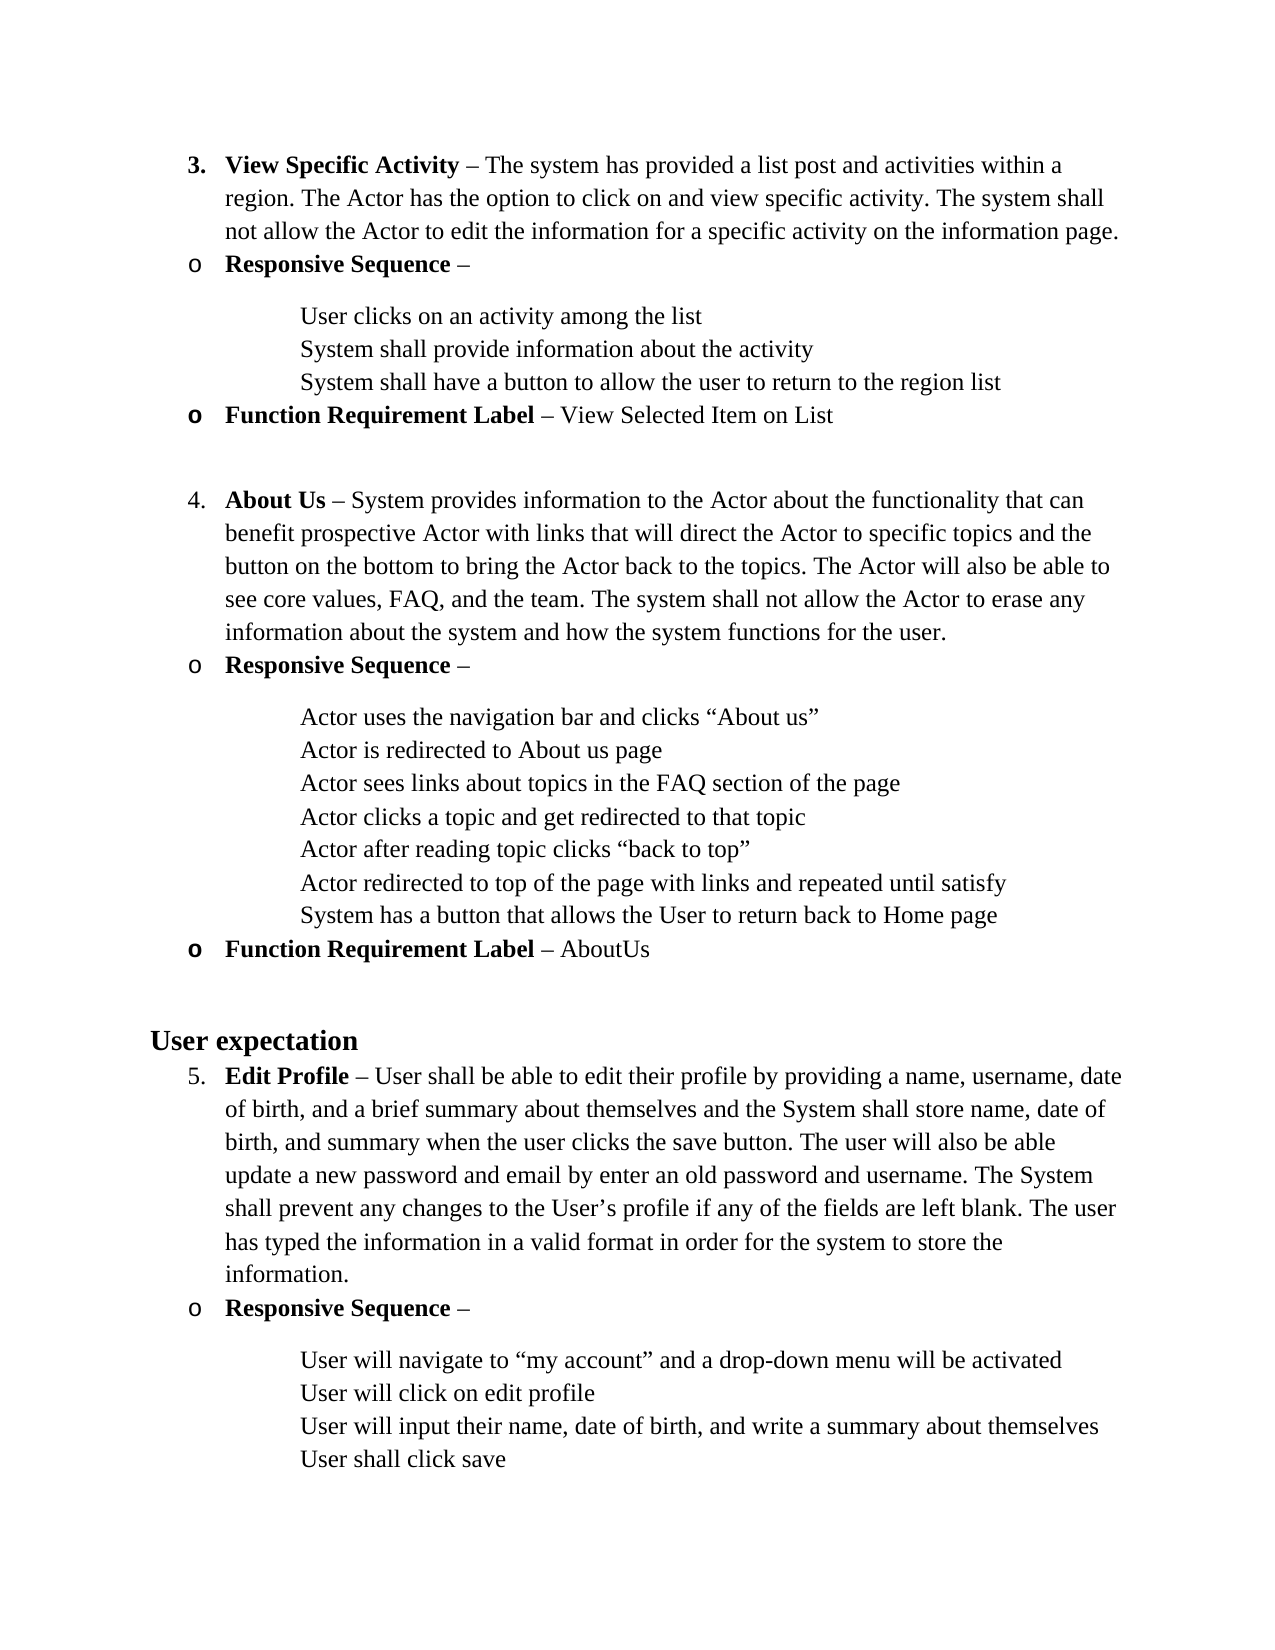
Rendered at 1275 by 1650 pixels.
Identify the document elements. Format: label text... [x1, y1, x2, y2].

text User will click on edit profile [300, 1378, 1125, 1406]
text Actor redirected to top of the page with links and repeated until satisfy [300, 868, 1125, 896]
text Actor clicks a topic and get redirected to that topic [300, 802, 1125, 830]
list Edit Profile – User shall be able to edit their profile by providing a name, username, date of birth, and a brief summary about themselves and the System shall store name, date of birth, and summary when the user clicks the save button. The user will also be able update a new password and email by enter an old password and username. The System shall prevent any changes to the User’s profile if any of the fields are left blank. The user has typed the information in a valid format in order for the system to store the information. [187, 1061, 1125, 1288]
text User will input their name, date of birth, and write a summary about themselves [300, 1411, 1125, 1439]
text User will navigate to “my account” and a drop-down menu will be activated [300, 1345, 1125, 1373]
text Actor is redirected to About us page [300, 736, 1125, 764]
list Responsive Sequence – [187, 249, 1125, 280]
text Actor sees links about topics in the FAQ section of the page [300, 768, 1125, 797]
list View Specific Activity – The system has provided a list post and activities within a region. The Actor has the option to click on and view specific activity. The system shall not allow the Actor to edit the information for a specific activity on the information page. [187, 150, 1125, 245]
list Function Requirement Label – AboutUs [187, 934, 1125, 964]
list Responsive Sequence – [187, 650, 1125, 681]
subtitle User expectation [150, 1023, 1125, 1056]
text System has a button that allows the User to return back to Home page [300, 901, 1125, 929]
text User clicks on an activity among the list [300, 301, 1125, 330]
text Actor after reading topic clicks “back to top” [300, 834, 1125, 863]
list Function Requirement Label – View Selected Item on List [187, 400, 1125, 431]
text System shall have a button to allow the user to return to the region list [300, 367, 1125, 396]
list About Us – System provides information to the Actor about the functionality that can benefit prospective Actor with links that will direct the Actor to specific topics and the button on the bottom to bring the Actor back to the topics. The Actor will also be able to see core values, FAQ, and the team. The system shall not allow the Actor to erase any information about the system and how the system functions for the user. [187, 485, 1125, 646]
text Actor uses the navigation bar and clicks “About us” [300, 702, 1125, 731]
text System shall provide information about the activity [300, 334, 1125, 363]
text User shall click save [300, 1444, 1125, 1472]
list Responsive Sequence – [187, 1293, 1125, 1323]
